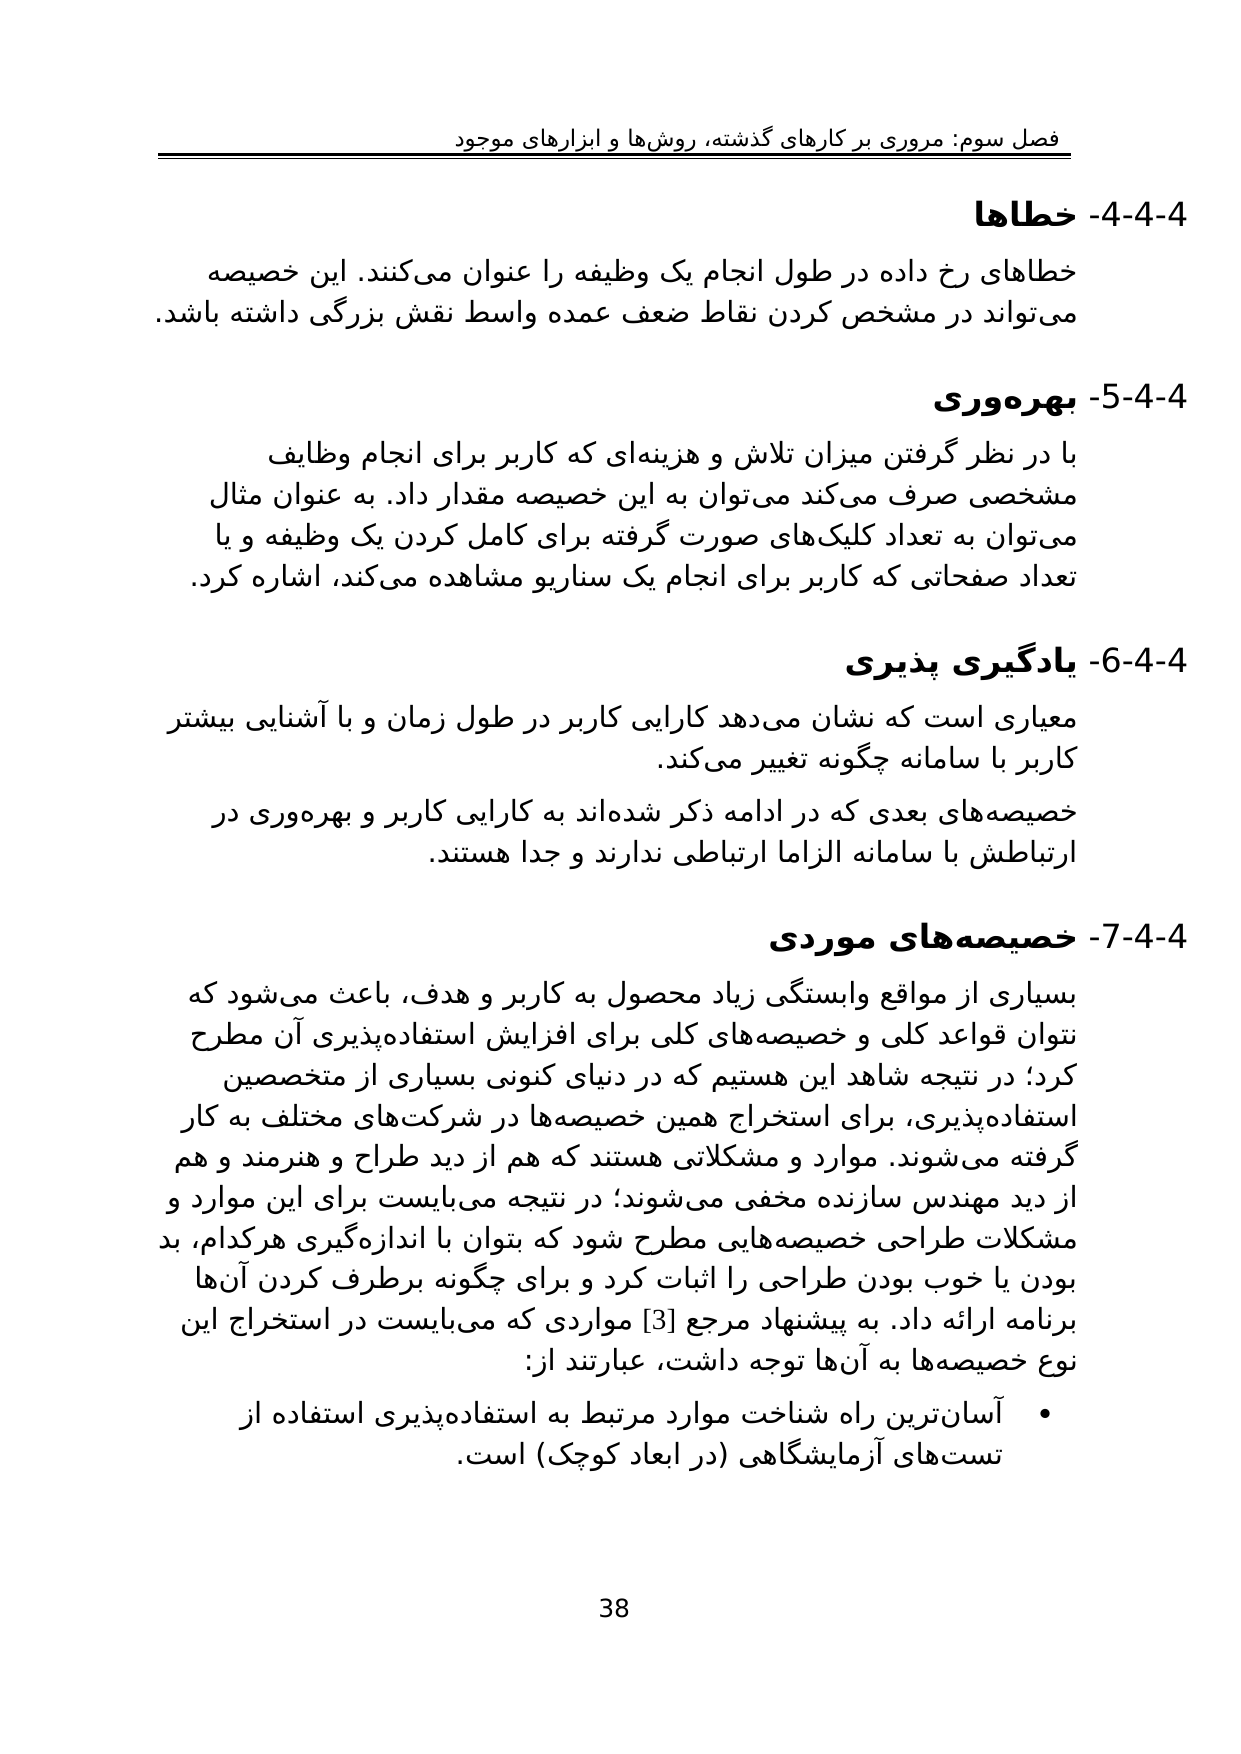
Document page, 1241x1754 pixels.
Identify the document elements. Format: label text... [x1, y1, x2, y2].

text بسیاری از مواقع وابستگی زیاد محصول به کاربر و هدف، باعث می‌شود که نتوان قواعد کلی و خصیصه‌های کلی برای افزایش استفاده‌پذیری آن مطرح کرد؛ در نتیجه شاهد این هستیم که در دنیای کنونی بسیاری از متخصصین استفاده‌پذیری، برای استخراج همین خصیصه‌ها در شرکت‌های مختلف به کار گرفته می‌شوند. موارد و مشکلاتی هستند که هم از دید طراح و هنرمند و هم از دید مهندس سازنده مخفی می‌شوند؛ در نتیجه می‌بایست برای این موارد و مشکلات طراحی خصیصه‌هایی مطرح شود که بتوان با اندازه‌گیری هرکدام، بد بودن یا خوب بودن طراحی را اثبات کرد و برای چگونه برطرف کردن آن‌ها برنامه ارائه داد. به پیشنهاد مرجع [3] مواردی که می‌بایست در استخراج این نوع خصیصه‌ها به آن‌ها توجه داشت، عبارتند از: [150, 977, 1078, 1377]
subtitle یادگیری پذیری [150, 641, 1078, 680]
text با در نظر گرفتن میزان تلاش و هزینه‌ای که کاربر برای انجام وظایف مشخصی صرف می‌کند می‌توان به این خصیصه مقدار داد. به عنوان مثال می‌توان به تعداد کلیک‌های صورت گرفته برای کامل کردن یک وظیفه و یا تعداد صفحاتی که کاربر برای انجام یک سناریو مشاهده می‌کند، اشاره کرد. [150, 437, 1078, 593]
text معیاری است که نشان می‌دهد کارایی کاربر در طول زمان و با آشنایی بیشتر کاربر با سامانه چگونه تغییر می‌کند. [150, 701, 1078, 775]
subtitle بهره‌وری [150, 378, 1078, 417]
text خصیصه‌های بعدی که در ادامه ذکر شده‌اند به کارایی کاربر و بهره‌وری در ارتباطش با سامانه الزاما ارتباطی ندارند و جدا هستند. [150, 794, 1078, 869]
subtitle خصیصه‌های موردی [150, 918, 1078, 956]
text خطاهای رخ داده در طول انجام یک وظیفه را عنوان می‌کنند. این خصیصه می‌تواند در مشخص کردن نقاط ضعف عمده واسط نقش بزرگی داشته باشد. [150, 255, 1078, 329]
subtitle خطاها [150, 196, 1078, 234]
list آسان‌ترین راه شناخت موارد مرتبط به استفاده‌پذیری استفاده از تست‌های آزمایشگاهی (در ابعاد کوچک) است. [150, 1397, 1040, 1471]
